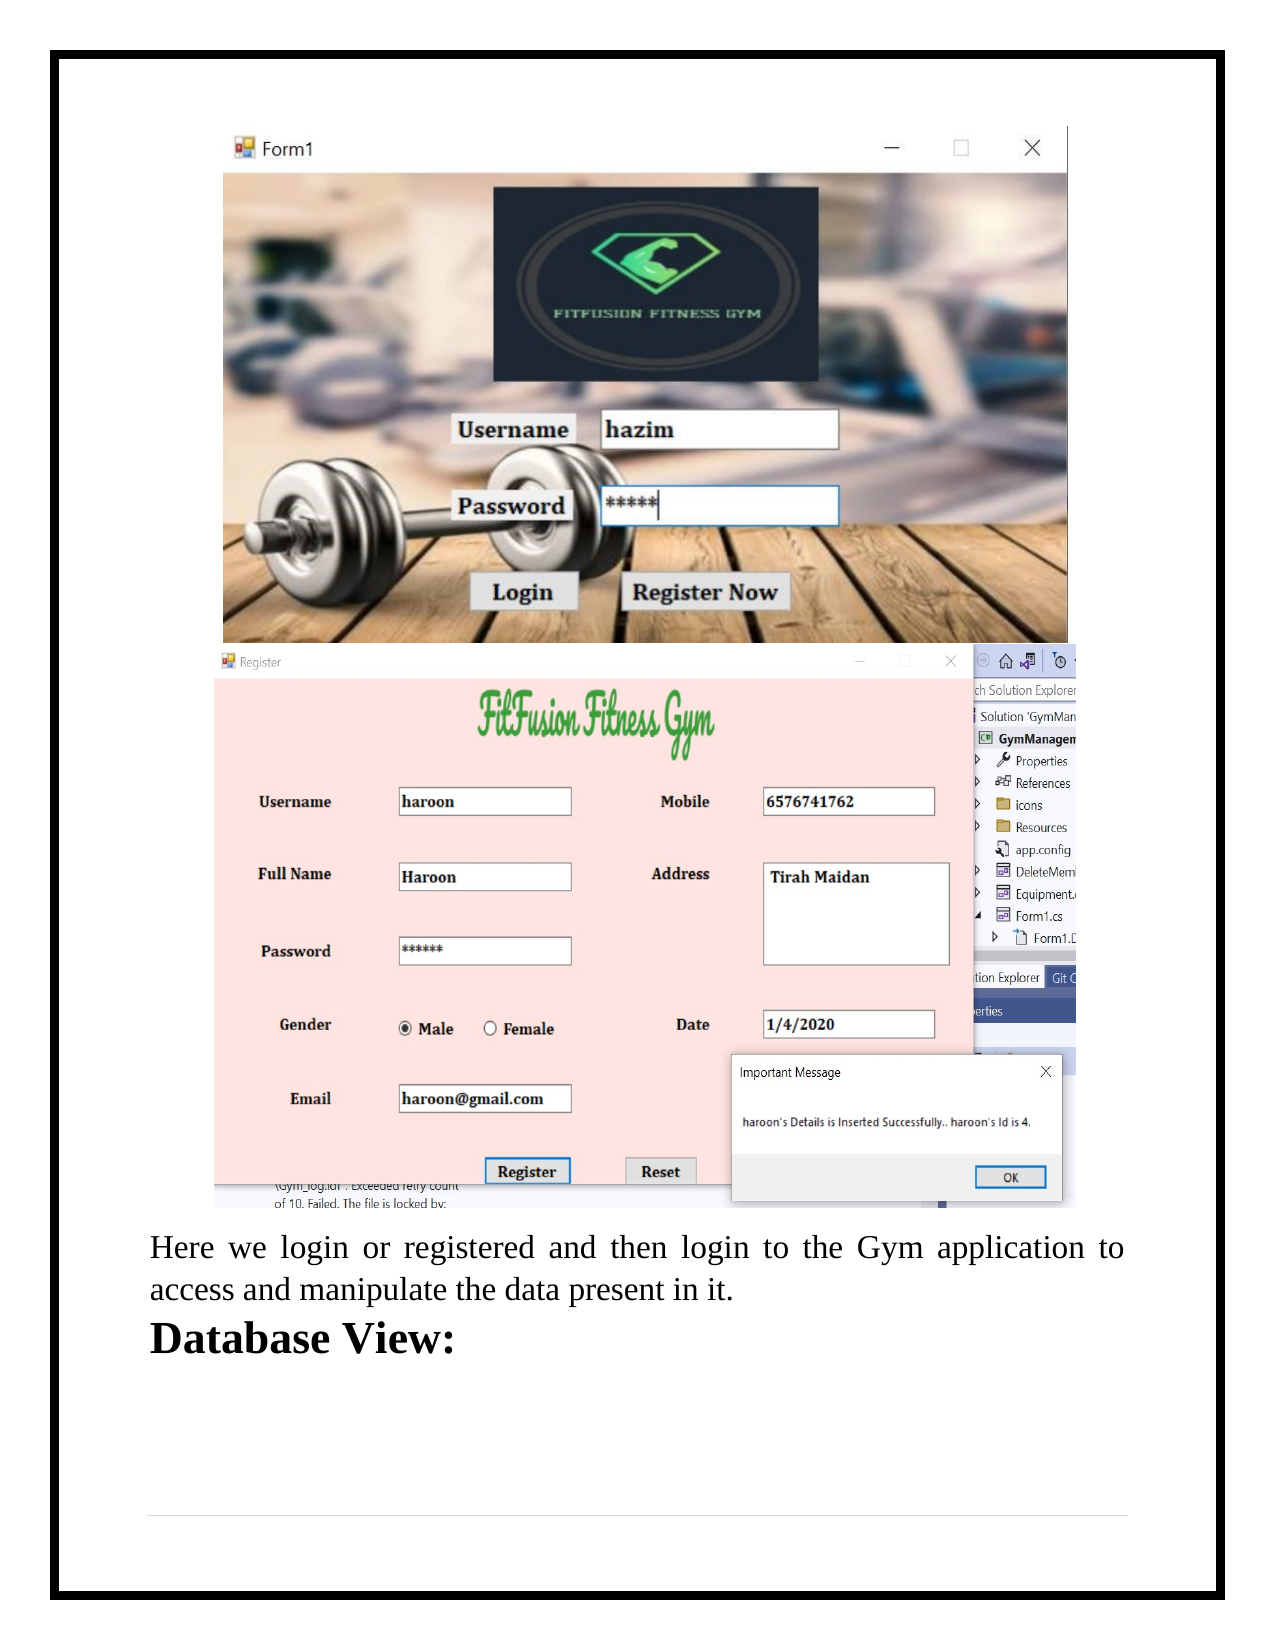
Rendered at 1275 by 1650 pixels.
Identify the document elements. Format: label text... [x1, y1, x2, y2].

text Database View: [149, 1311, 1140, 1363]
picture [214, 644, 1076, 1208]
text Here we login or registered and then login to the Gym application to access and manipulate the data present in it. [149, 1228, 1127, 1307]
picture [223, 126, 1068, 643]
